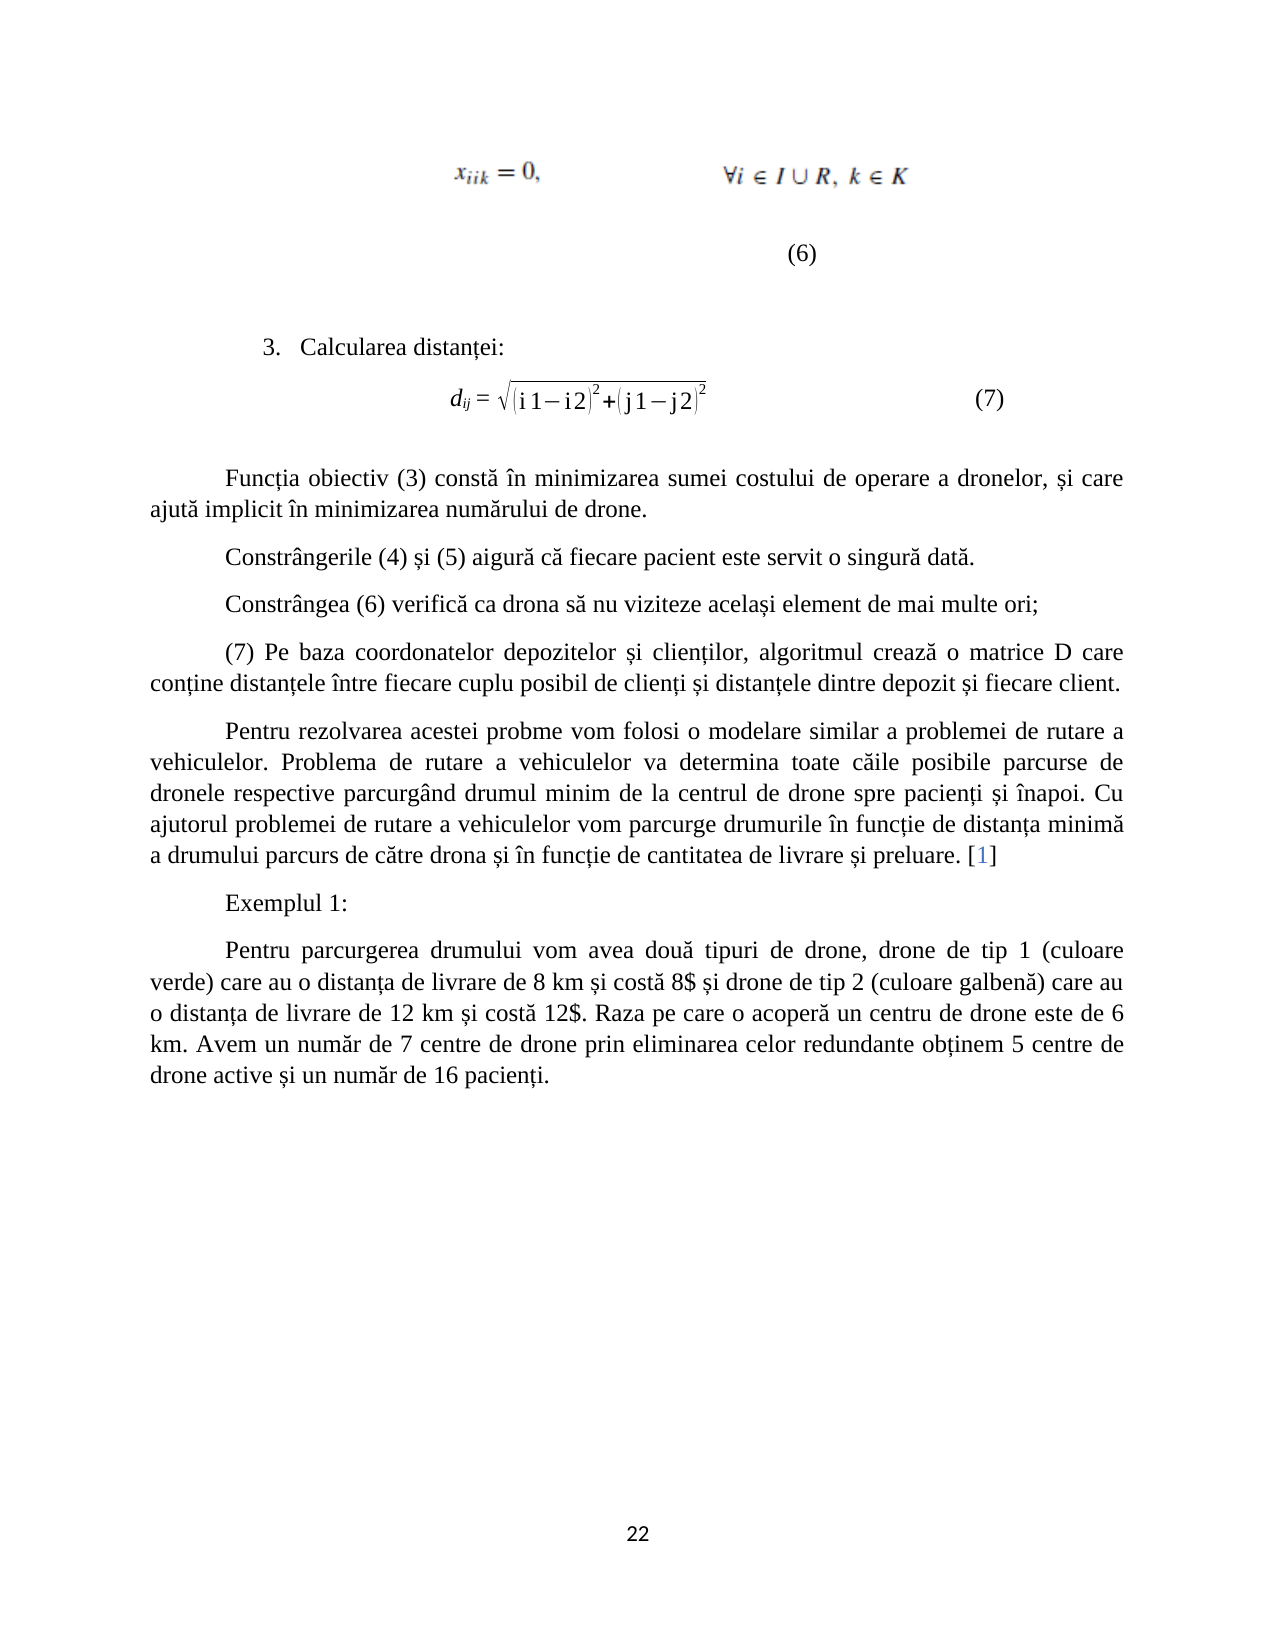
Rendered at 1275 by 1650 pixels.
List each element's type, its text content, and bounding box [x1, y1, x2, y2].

text Exemplul 1: [150, 888, 1125, 917]
text Constrângea (6) verifică ca drona să nu viziteze același element de mai multe ori; [225, 589, 1125, 618]
text (6) [750, 150, 1125, 267]
text Funcția obiectiv (3) constă în minimizarea sumei costului de operare a dronelor, și care ajută implicit în minimizarea numărului de drone. [150, 463, 1125, 523]
picture [422, 150, 923, 216]
text dij = (7) [412, 379, 1125, 416]
text Pentru parcurgerea drumului vom avea două tipuri de drone, drone de tip 1 (culoare verde) care au o distanța de livrare de 8 km și costă 8$ și drone de tip 2 (culoare galbenă) care au o distanța de livrare de 12 km și costă 12$. Raza pe care o acoperă un centru de drone este de 6 km. Avem un număr de 7 centre de drone prin eliminarea celor redundante obținem 5 centre de drone active și un număr de 16 pacienți. [150, 936, 1125, 1088]
list Calcularea distanței: [262, 332, 1125, 360]
text Pentru rezolvarea acestei probme vom folosi o modelare similar a problemei de rutare a vehiculelor. Problema de rutare a vehiculelor va determina toate căile posibile parcurse de dronele respective parcurgând drumul minim de la centrul de drone spre pacienți și înapoi. Cu ajutorul problemei de rutare a vehiculelor vom parcurge drumurile în funcție de distanța minimă a drumului parcurs de către drona și în funcție de cantitatea de livrare și preluare. [1] [150, 716, 1125, 869]
text Constrângerile (4) și (5) aigură că fiecare pacient este servit o singură dată. [225, 542, 1125, 571]
text (7) Pe baza coordonatelor depozitelor și clienților, algoritmul crează o matrice D care conține distanțele între fiecare cuplu posibil de clienți și distanțele dintre depozit și fiecare client. [150, 637, 1125, 697]
